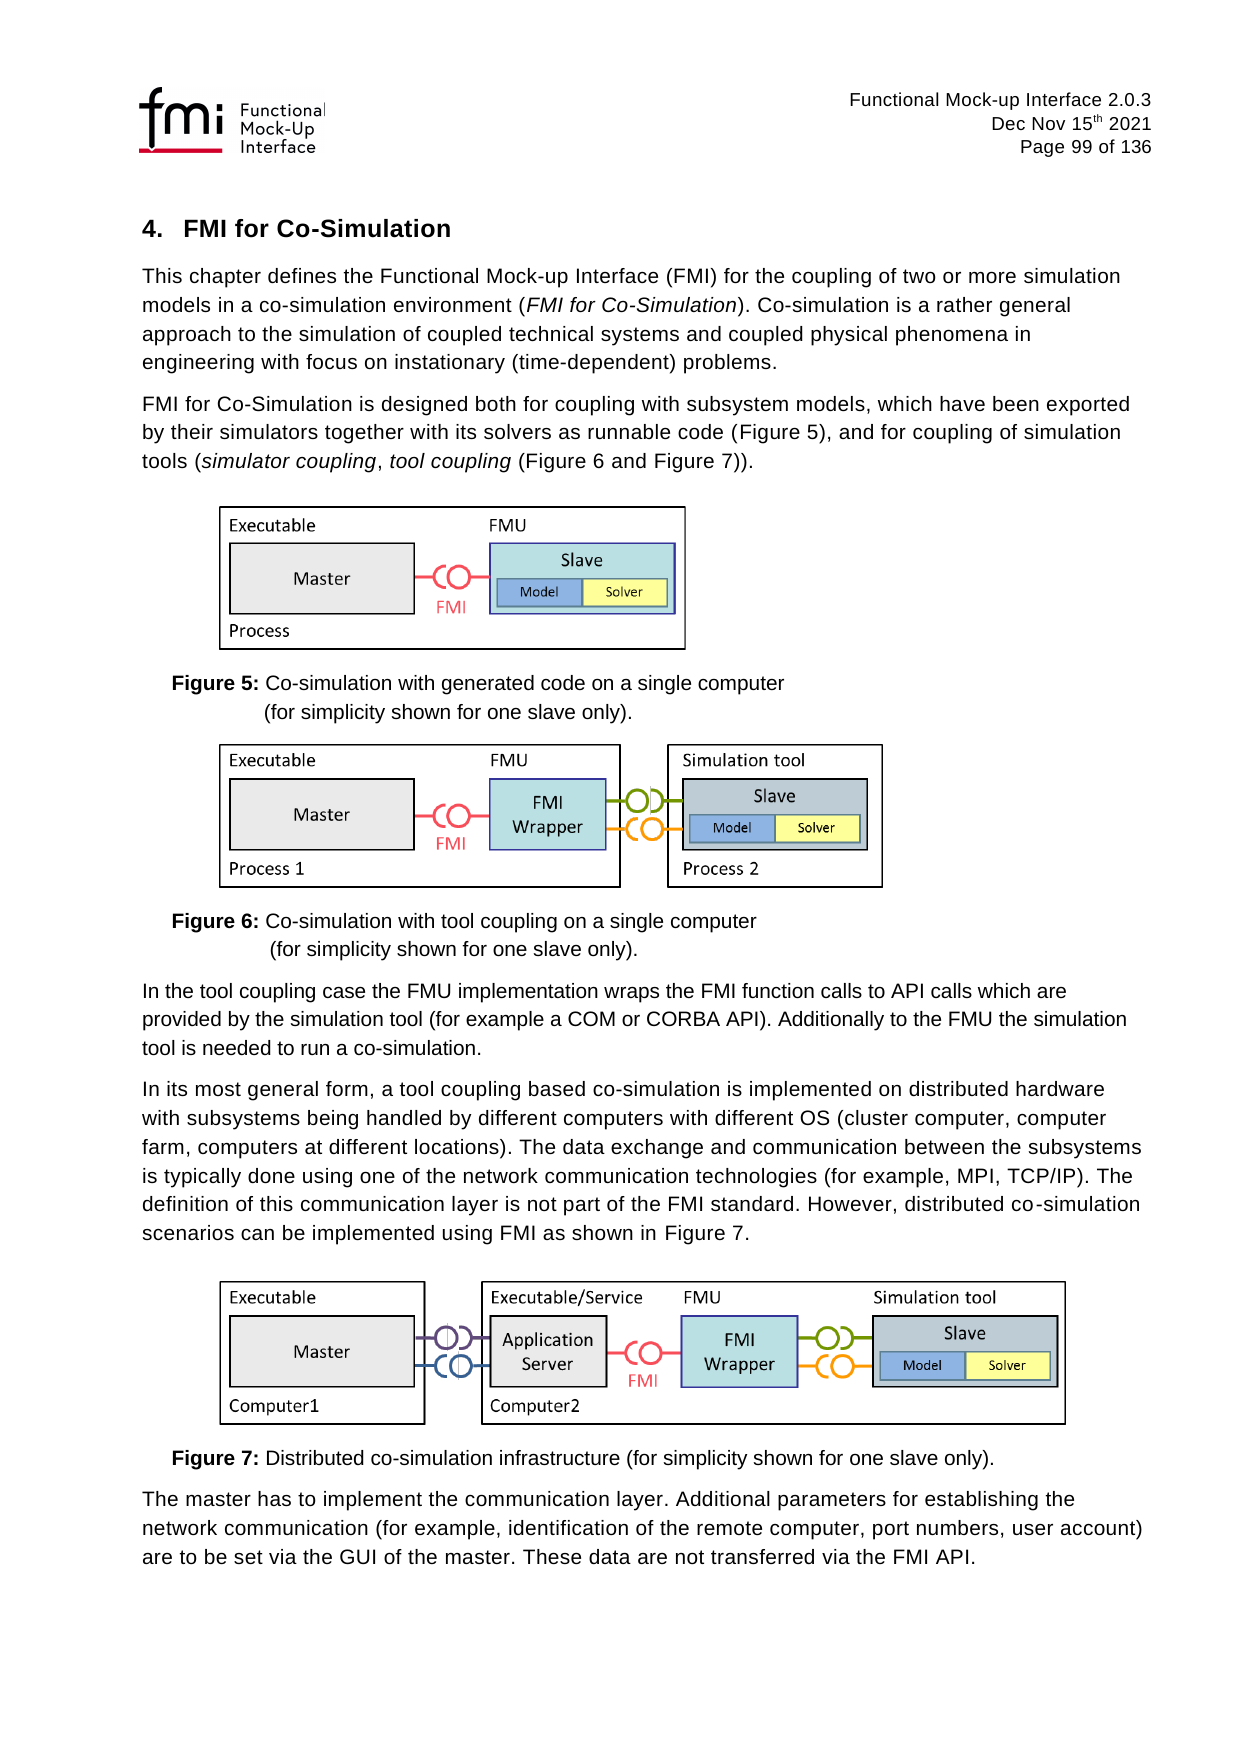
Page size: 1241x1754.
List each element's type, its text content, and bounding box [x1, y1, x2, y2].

subtitle FMI for Co-Simulation [142, 214, 1152, 243]
text The master has to implement the communication layer. Additional parameters for establishing the network communication (for example, identification of the remote computer, port numbers, user account) are to be set via the GUI of the master. These data are not transferred via the FMI API. [142, 1487, 1152, 1568]
text In the tool coupling case the FMU implementation wraps the FMI function calls to API calls which are provided by the simulation tool (for example a COM or CORBA API). Additionally to the FMU the simulation tool is needed to run a co-simulation. [142, 978, 1152, 1060]
picture [216, 1278, 1066, 1429]
text This chapter defines the Functional Mock-up Interface (FMI) for the coupling of two or more simulation models in a co-simulation environment (FMI for Co-Simulation). Co-simulation is a rather general approach to the simulation of coupled technical systems and coupled physical phenomena in engineering with focus on instationary (time-dependent) problems. [142, 264, 1152, 374]
picture [139, 87, 325, 153]
picture [216, 506, 686, 654]
picture [216, 741, 883, 892]
